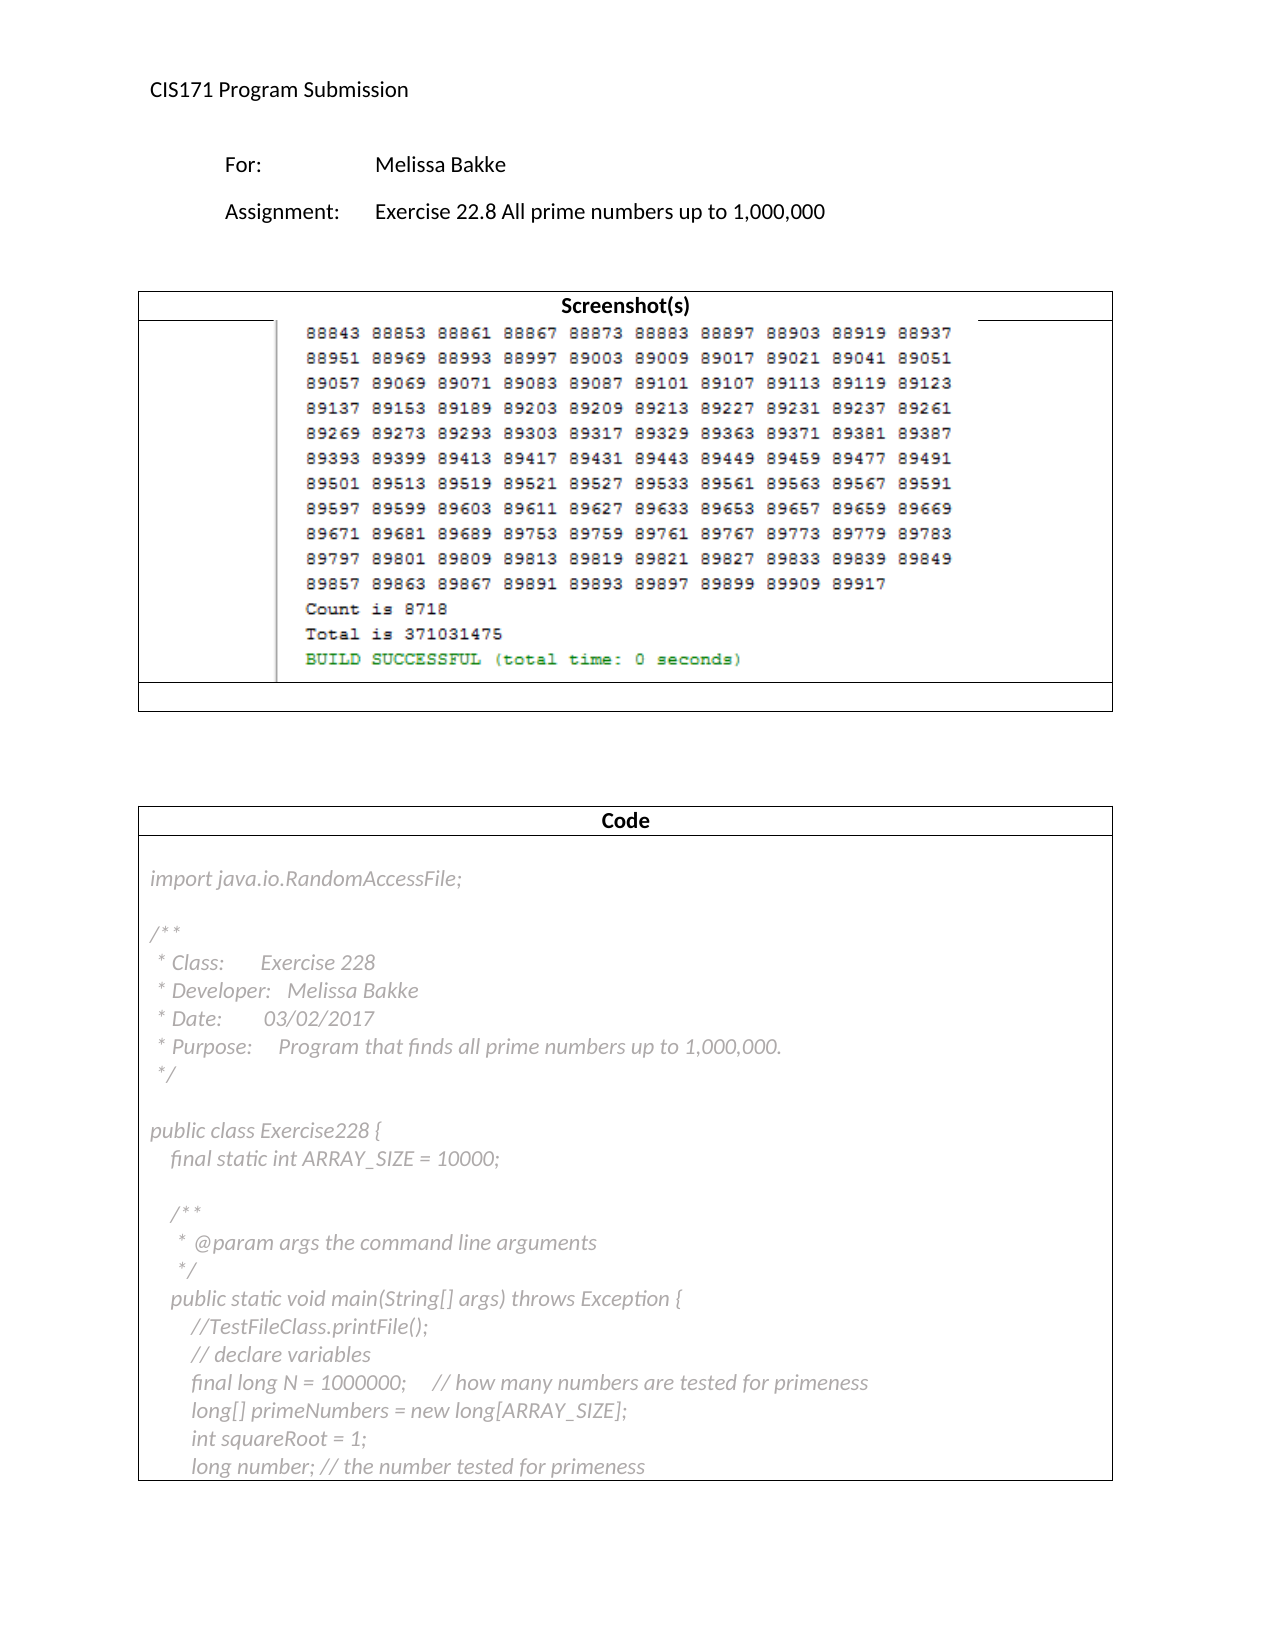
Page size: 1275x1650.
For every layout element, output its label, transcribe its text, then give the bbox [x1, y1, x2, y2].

table_cell [139, 321, 273, 682]
text Assignment: Exercise 22.8 All prime numbers up to 1,000,000 [150, 197, 1125, 225]
picture [273, 320, 979, 682]
table_header Screenshot(s) [139, 292, 1112, 320]
table_header Code [139, 807, 1112, 834]
table_cell [139, 683, 1112, 711]
text For: Melissa Bakke [150, 150, 1125, 178]
table_cell [979, 321, 1112, 682]
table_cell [139, 836, 1112, 1480]
